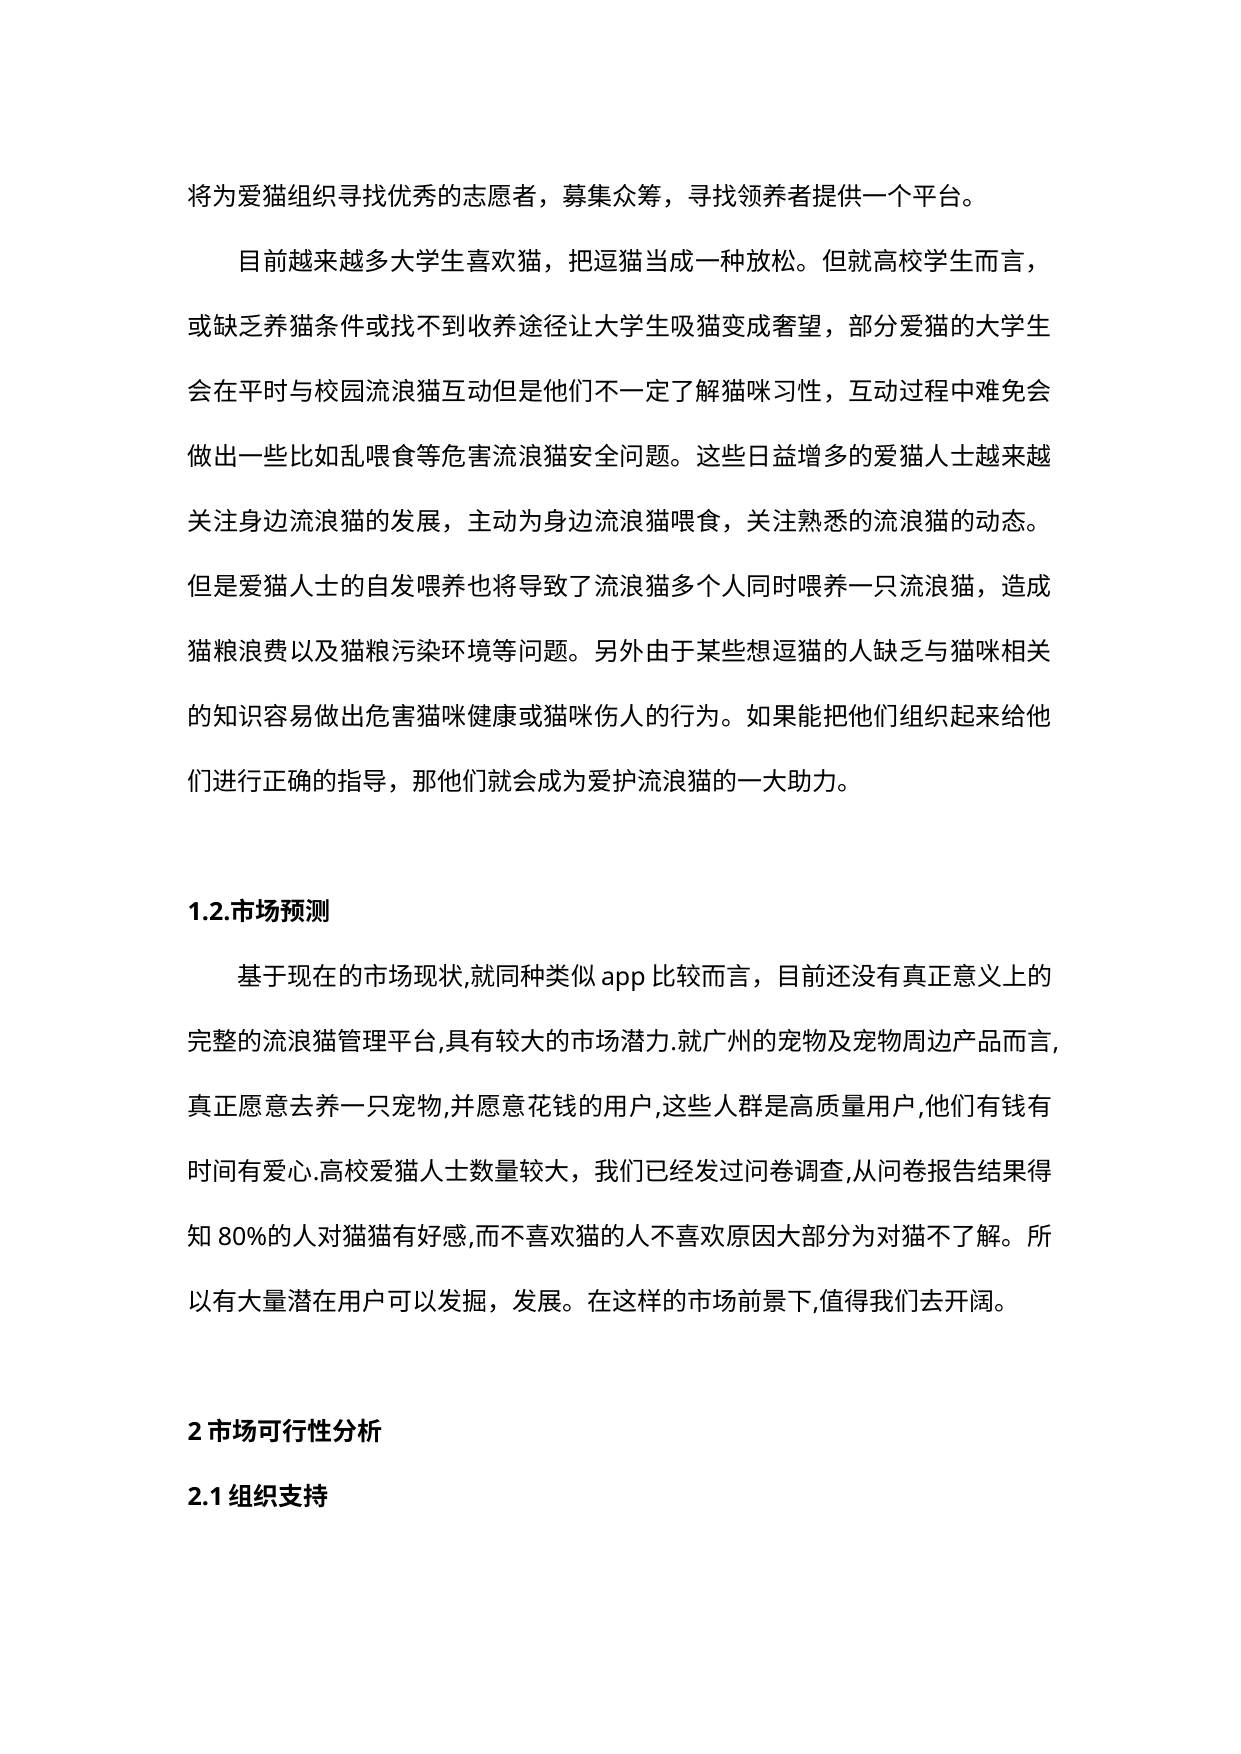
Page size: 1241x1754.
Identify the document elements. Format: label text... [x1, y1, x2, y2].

text 2.1组织支持 [187, 1462, 1053, 1527]
text 2市场可行性分析 [187, 1397, 1053, 1462]
text 目前越来越多大学生喜欢猫，把逗猫当成一种放松。但就高校学生而言，或缺乏养猫条件或找不到收养途径让大学生吸猫变成奢望，部分爱猫的大学生会在平时与校园流浪猫互动但是他们不一定了解猫咪习性，互动过程中难免会做出一些比如乱喂食等危害流浪猫安全问题。这些日益增多的爱猫人士越来越关注身边流浪猫的发展，主动为身边流浪猫喂食，关注熟悉的流浪猫的动态。但是爱猫人士的自发喂养也将导致了流浪猫多个人同时喂养一只流浪猫，造成猫粮浪费以及猫粮污染环境等问题。另外由于某些想逗猫的人缺乏与猫咪相关的知识容易做出危害猫咪健康或猫咪伤人的行为。如果能把他们组织起来给他们进行正确的指导，那他们就会成为爱护流浪猫的一大助力。 [187, 227, 1053, 812]
text 基于现在的市场现状,就同种类似app比较而言，目前还没有真正意义上的完整的流浪猫管理平台,具有较大的市场潜力.就广州的宠物及宠物周边产品而言,真正愿意去养一只宠物,并愿意花钱的用户,这些人群是高质量用户,他们有钱有时间有爱心.高校爱猫人士数量较大，我们已经发过问卷调查,从问卷报告结果得知80%的人对猫猫有好感,而不喜欢猫的人不喜欢原因大部分为对猫不了解。所以有大量潜在用户可以发掘，发展。在这样的市场前景下,值得我们去开阔。 [187, 942, 1053, 1332]
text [187, 162, 1053, 227]
text 1.2.市场预测 [187, 877, 1053, 942]
